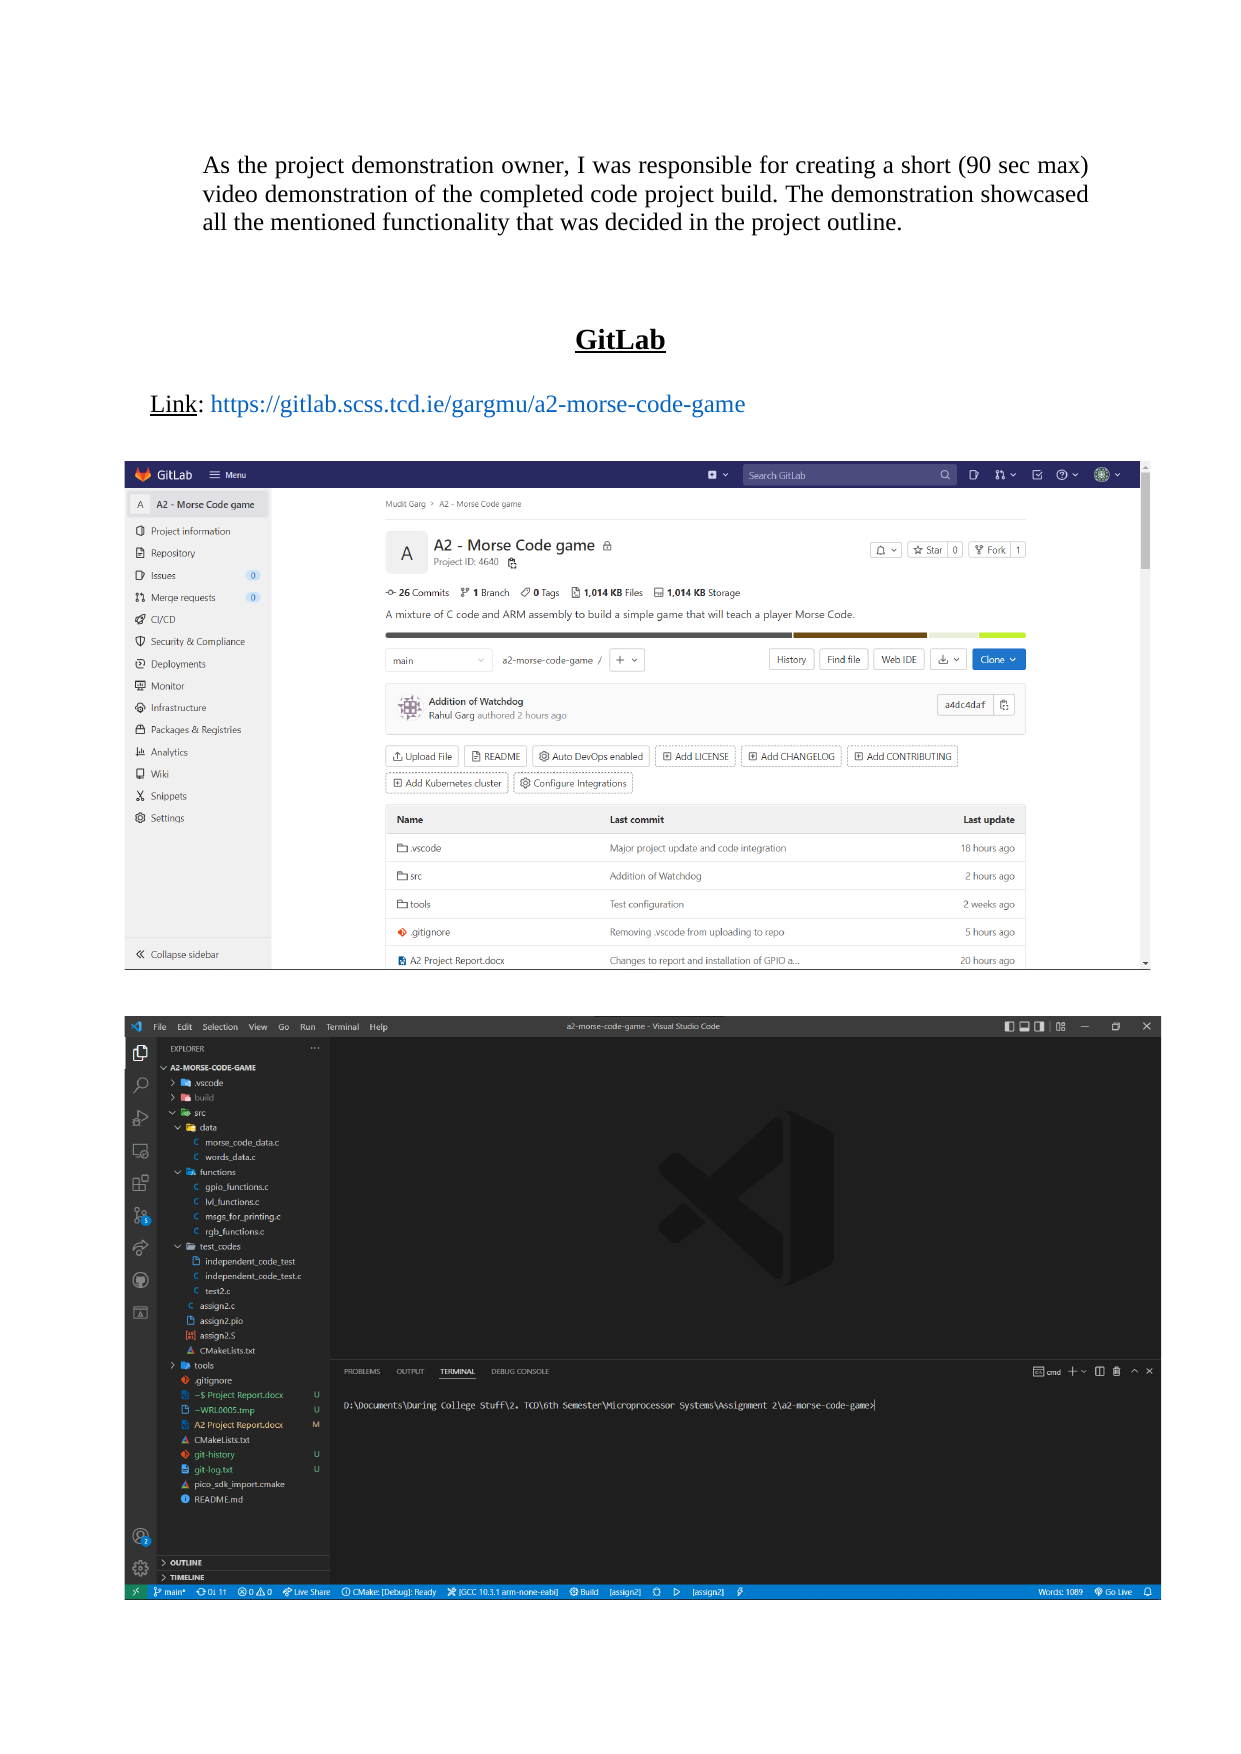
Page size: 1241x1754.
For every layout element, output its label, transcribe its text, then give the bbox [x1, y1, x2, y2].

picture [124, 1016, 1162, 1600]
text Link: https://gitlab.scss.tcd.ie/gargmu/a2-morse-code-game [150, 389, 1090, 418]
list As the project demonstration owner, I was responsible for creating a short (90 sec max) video demonstration of the completed code project build. The demonstration showcased all the mentioned functionality that was decided in the project outline. [202, 150, 1090, 236]
picture [124, 461, 1151, 970]
text GitLab [150, 322, 1090, 356]
